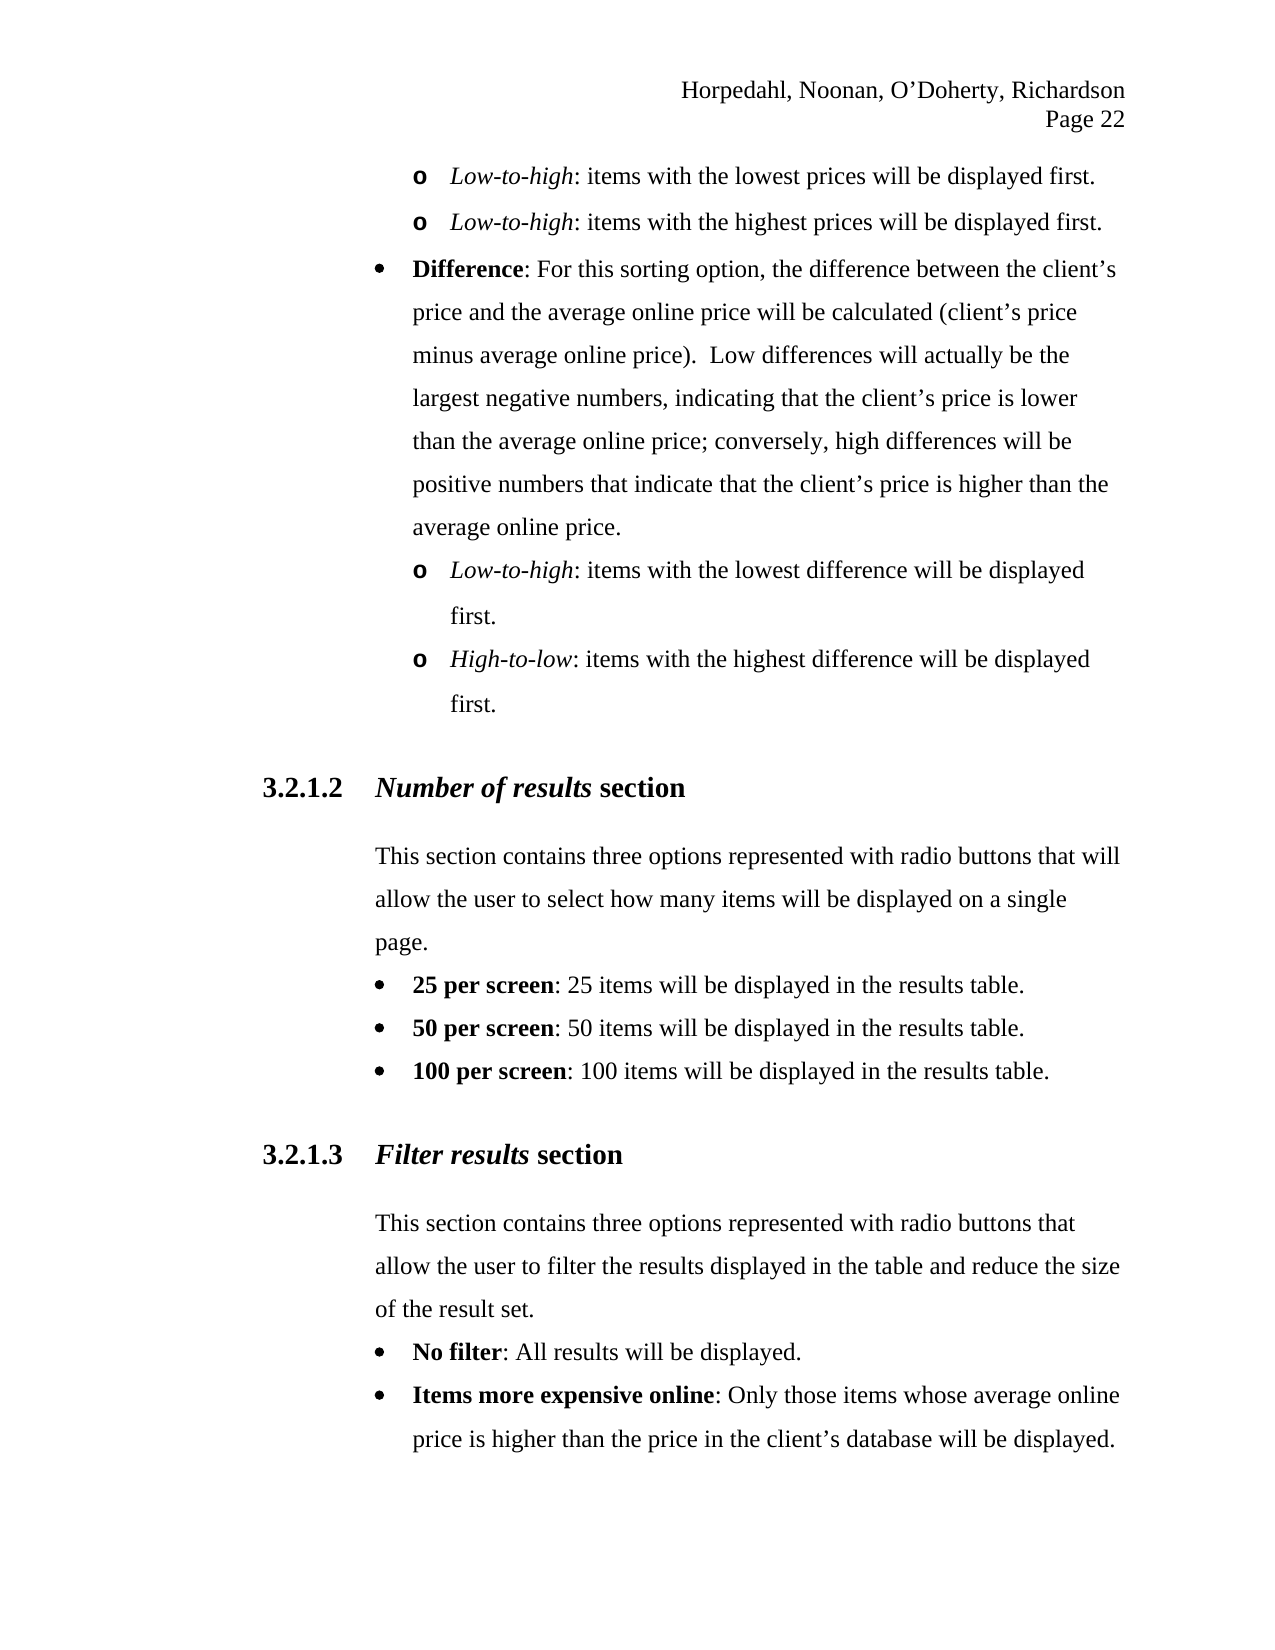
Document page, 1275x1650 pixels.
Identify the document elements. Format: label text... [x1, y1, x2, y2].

list Difference: For this sorting option, the difference between the client’s price and the average online price will be calculated (client’s price minus average online price). Low differences will actually be the largest negative numbers, indicating that the client’s price is lower than the average online price; conversely, high differences will be positive numbers that indicate that the client’s price is higher than the average online price. [375, 254, 1125, 541]
text 3.2.1.2 Number of results section [262, 770, 1125, 803]
list Low-to-high: items with the lowest prices will be displayed first. [412, 161, 1125, 192]
list 100 per screen: 100 items will be displayed in the results table. [375, 1056, 1125, 1085]
list High-to-low: items with the highest difference will be displayed first. [412, 644, 1125, 718]
list Items more expensive online: Only those items whose average online price is higher than the price in the client’s database will be displayed. [375, 1381, 1125, 1452]
list Low-to-high: items with the lowest difference will be displayed first. [412, 556, 1125, 629]
list 25 per screen: 25 items will be displayed in the results table. [375, 970, 1125, 999]
list No filter: All results will be displayed. [375, 1337, 1125, 1366]
list 50 per screen: 50 items will be displayed in the results table. [375, 1013, 1125, 1042]
text 3.2.1.3 Filter results section [262, 1137, 1125, 1171]
list Low-to-high: items with the highest prices will be displayed first. [412, 207, 1125, 238]
text This section contains three options represented with radio buttons that allow the user to filter the results displayed in the table and reduce the size of the result set. [375, 1208, 1125, 1323]
text This section contains three options represented with radio buttons that will allow the user to select how many items will be displayed on a single page. [375, 841, 1125, 956]
